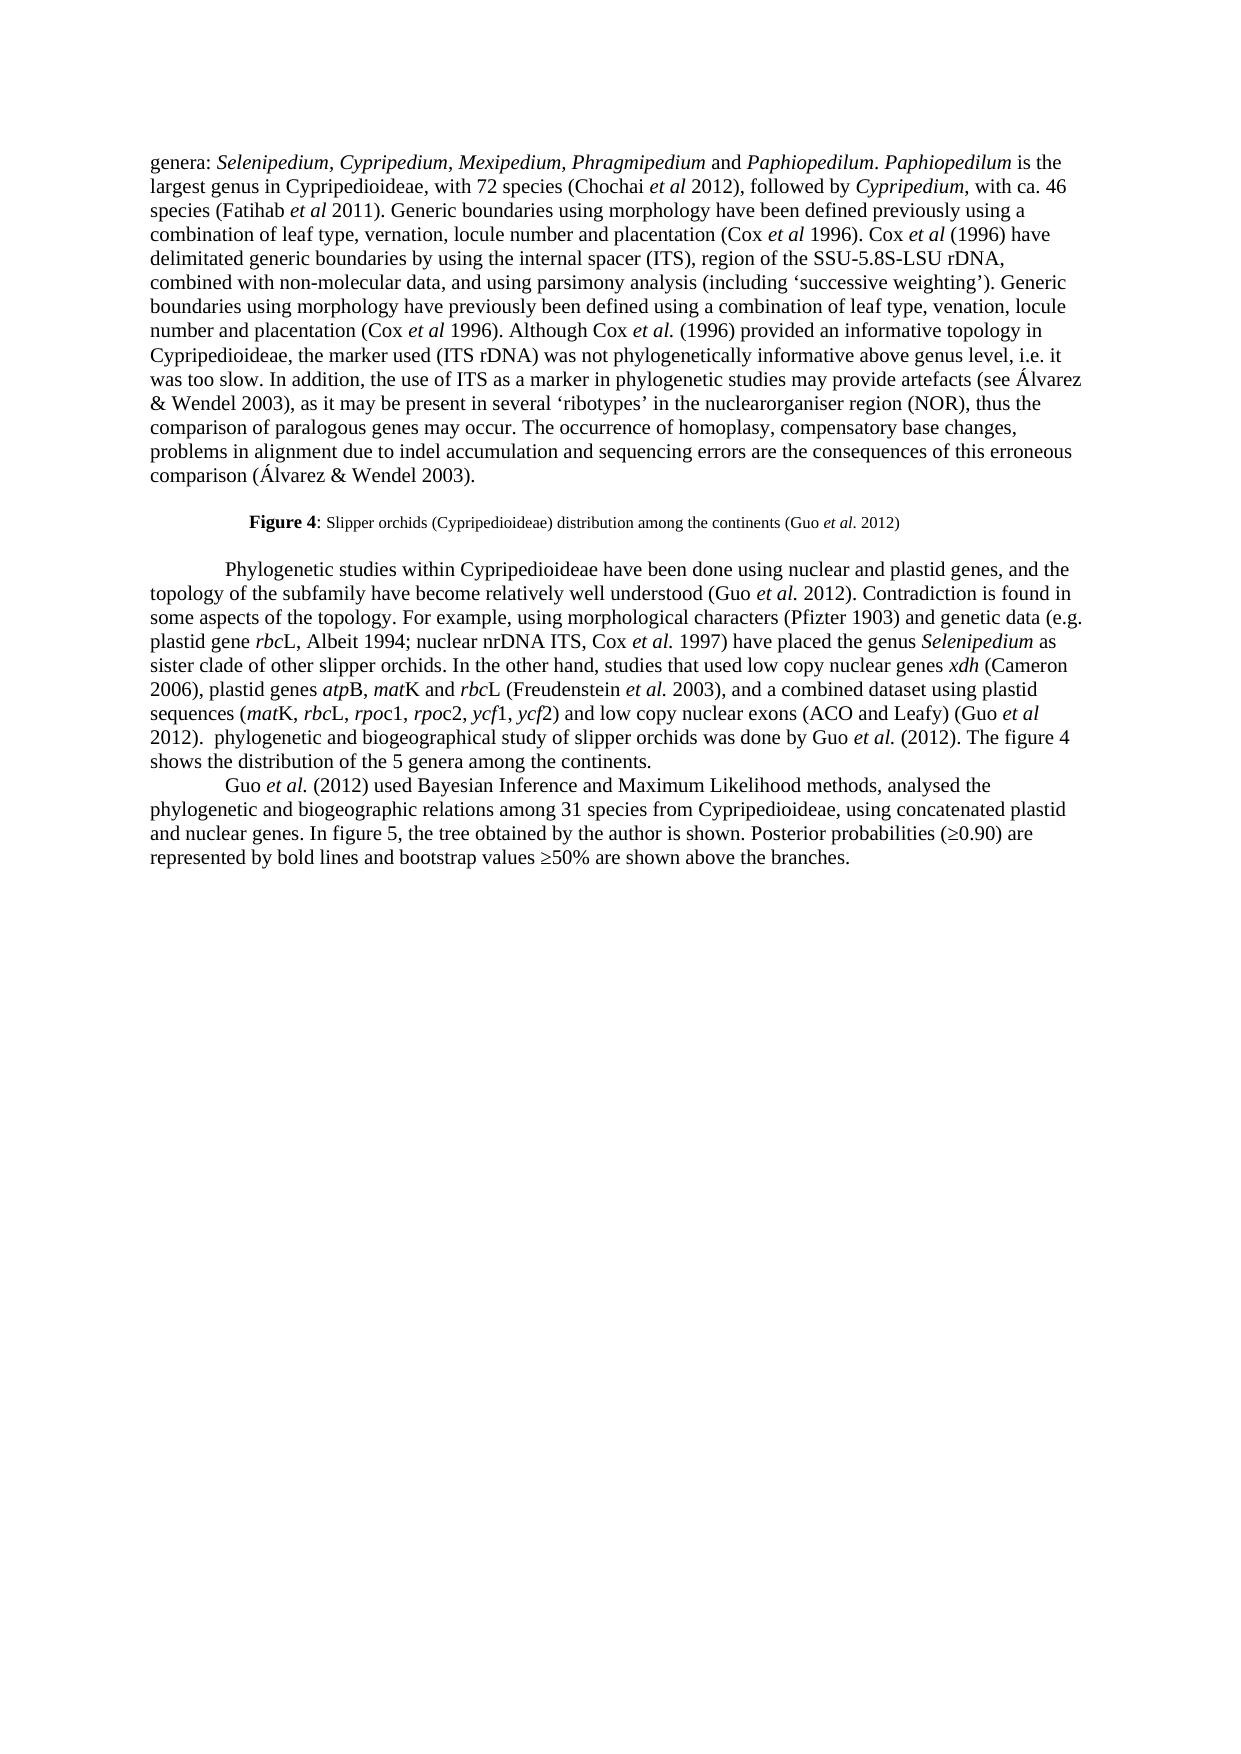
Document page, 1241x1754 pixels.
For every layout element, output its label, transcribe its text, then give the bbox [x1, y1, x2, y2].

text plastid gene rbcL, Albeit 1994; nuclear nrDNA ITS, Cox et al. 1997) have placed the genus Selenipedium as sister clade of other slipper orchids. In the other hand, studies that used low copy nuclear genes xdh (Cameron 2006), plastid genes atpB, matK and rbcL (Freudenstein et al. 2003), and a combined dataset using plastid sequences (matK, rbcL, rpoc1, rpoc2, ycf1, ycf2) and low copy nuclear exons (ACO and Leafy) (Guo et al 2012). phylogenetic and biogeographical study of slipper orchids was done by Guo et al. (2012). The figure 4 shows the distribution of the 5 genera among the continents. [150, 629, 1090, 773]
text Figure 4: Slipper orchids (Cypripedioideae) distribution among the continents (Guo et al. 2012) [150, 511, 1090, 532]
text Guo et al. (2012) used Bayesian Inference and Maximum Likelihood methods, analysed the phylogenetic and biogeographic relations among 31 species from Cypripedioideae, using concatenated plastid and nuclear genes. In figure 5, the tree obtained by the author is shown. Posterior probabilities (≥0.90) are represented by bold lines and bootstrap values ≥50% are shown above the branches. [150, 773, 1090, 869]
text Phylogenetic studies within Cypripedioideae have been done using nuclear and plastid genes, and the topology of the subfamily have become relatively well understood (Guo et al. 2012). Contradiction is found in some aspects of the topology. For example, using morphological characters (Pfizter 1903) and genetic data (e.g. [150, 557, 1090, 629]
